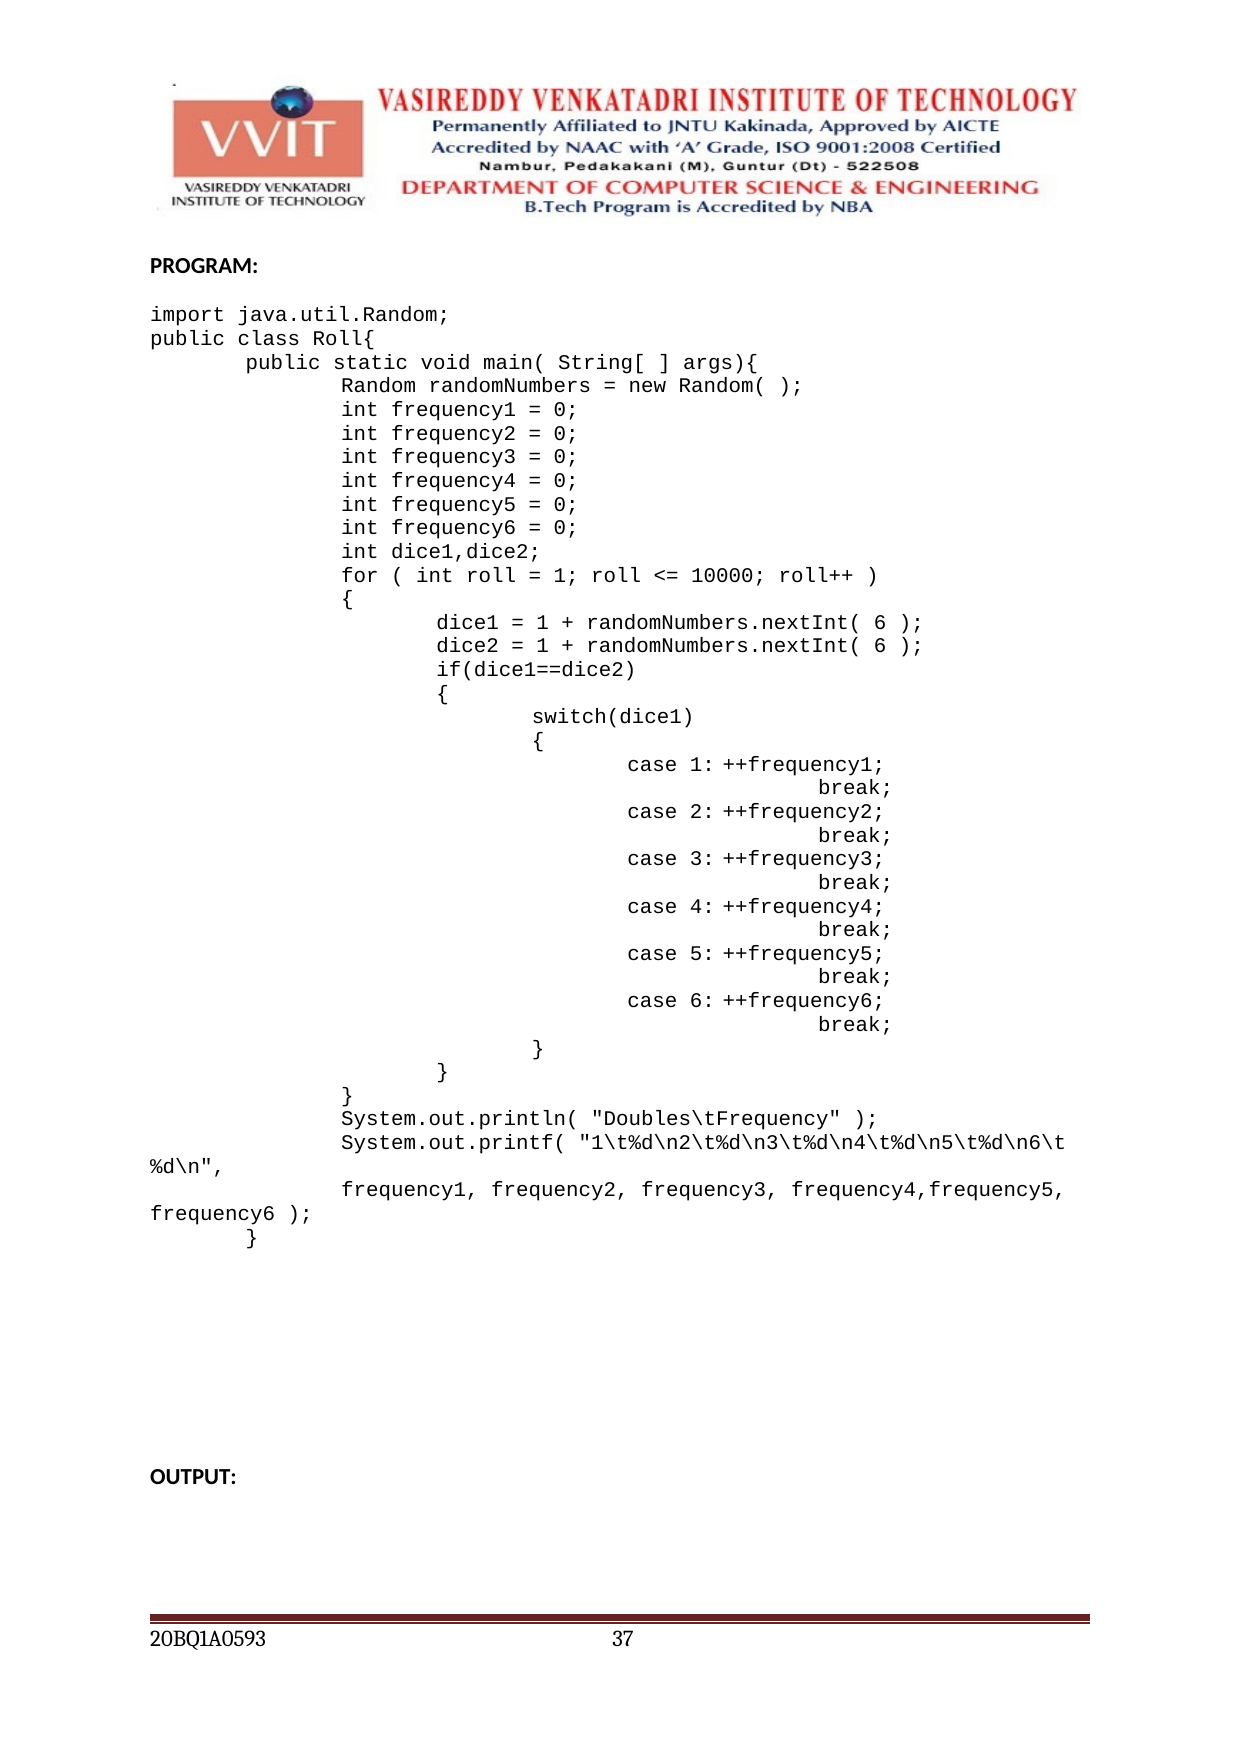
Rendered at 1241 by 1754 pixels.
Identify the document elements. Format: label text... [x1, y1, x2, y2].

text break; [150, 919, 1090, 943]
text int frequency2 = 0; [150, 423, 1090, 446]
text break; [150, 1014, 1090, 1037]
text System.out.printf( "1\t%d\n2\t%d\n3\t%d\n4\t%d\n5\t%d\n6\t%d\n", [150, 1132, 1090, 1179]
text case 6: ++frequency6; [150, 990, 1090, 1014]
text { [150, 683, 1090, 706]
text case 5: ++frequency5; [150, 943, 1090, 967]
text for ( int roll = 1; roll <= 10000; roll++ ) [150, 564, 1090, 588]
text dice2 = 1 + randomNumbers.nextInt( 6 ); [150, 636, 1090, 659]
text int frequency5 = 0; [150, 494, 1090, 517]
text frequency1, frequency2, frequency3, frequency4,frequency5, frequency6 ); [150, 1179, 1090, 1227]
text int frequency6 = 0; [150, 517, 1090, 541]
text import java.util.Random; [150, 304, 1090, 328]
text public class Roll{ [150, 328, 1090, 352]
text public static void main( String[ ] args){ [150, 352, 1090, 375]
text int frequency3 = 0; [150, 446, 1090, 470]
picture [150, 73, 1091, 224]
text if(dice1==dice2) [150, 659, 1090, 683]
text } [150, 1061, 1090, 1085]
text case 2: ++frequency2; [150, 801, 1090, 825]
text switch(dice1) [150, 706, 1090, 730]
text break; [150, 825, 1090, 848]
text System.out.println( "Doubles\tFrequency" ); [150, 1108, 1090, 1132]
text } [150, 1085, 1090, 1108]
text break; [150, 872, 1090, 896]
text PROGRAM: [150, 251, 1090, 279]
text { [150, 588, 1090, 612]
text break; [150, 777, 1090, 801]
text { [150, 730, 1090, 754]
text case 3: ++frequency3; [150, 848, 1090, 872]
text int frequency1 = 0; [150, 399, 1090, 423]
text Random randomNumbers = new Random( ); [150, 375, 1090, 399]
text case 4: ++frequency4; [150, 896, 1090, 919]
text case 1: ++frequency1; [150, 754, 1090, 777]
text OUTPUT: [150, 1462, 1090, 1490]
text int frequency4 = 0; [150, 470, 1090, 494]
text break; [150, 967, 1090, 990]
text } [150, 1227, 1090, 1250]
text } [150, 1037, 1090, 1061]
text dice1 = 1 + randomNumbers.nextInt( 6 ); [150, 612, 1090, 636]
text int dice1,dice2; [150, 541, 1090, 564]
